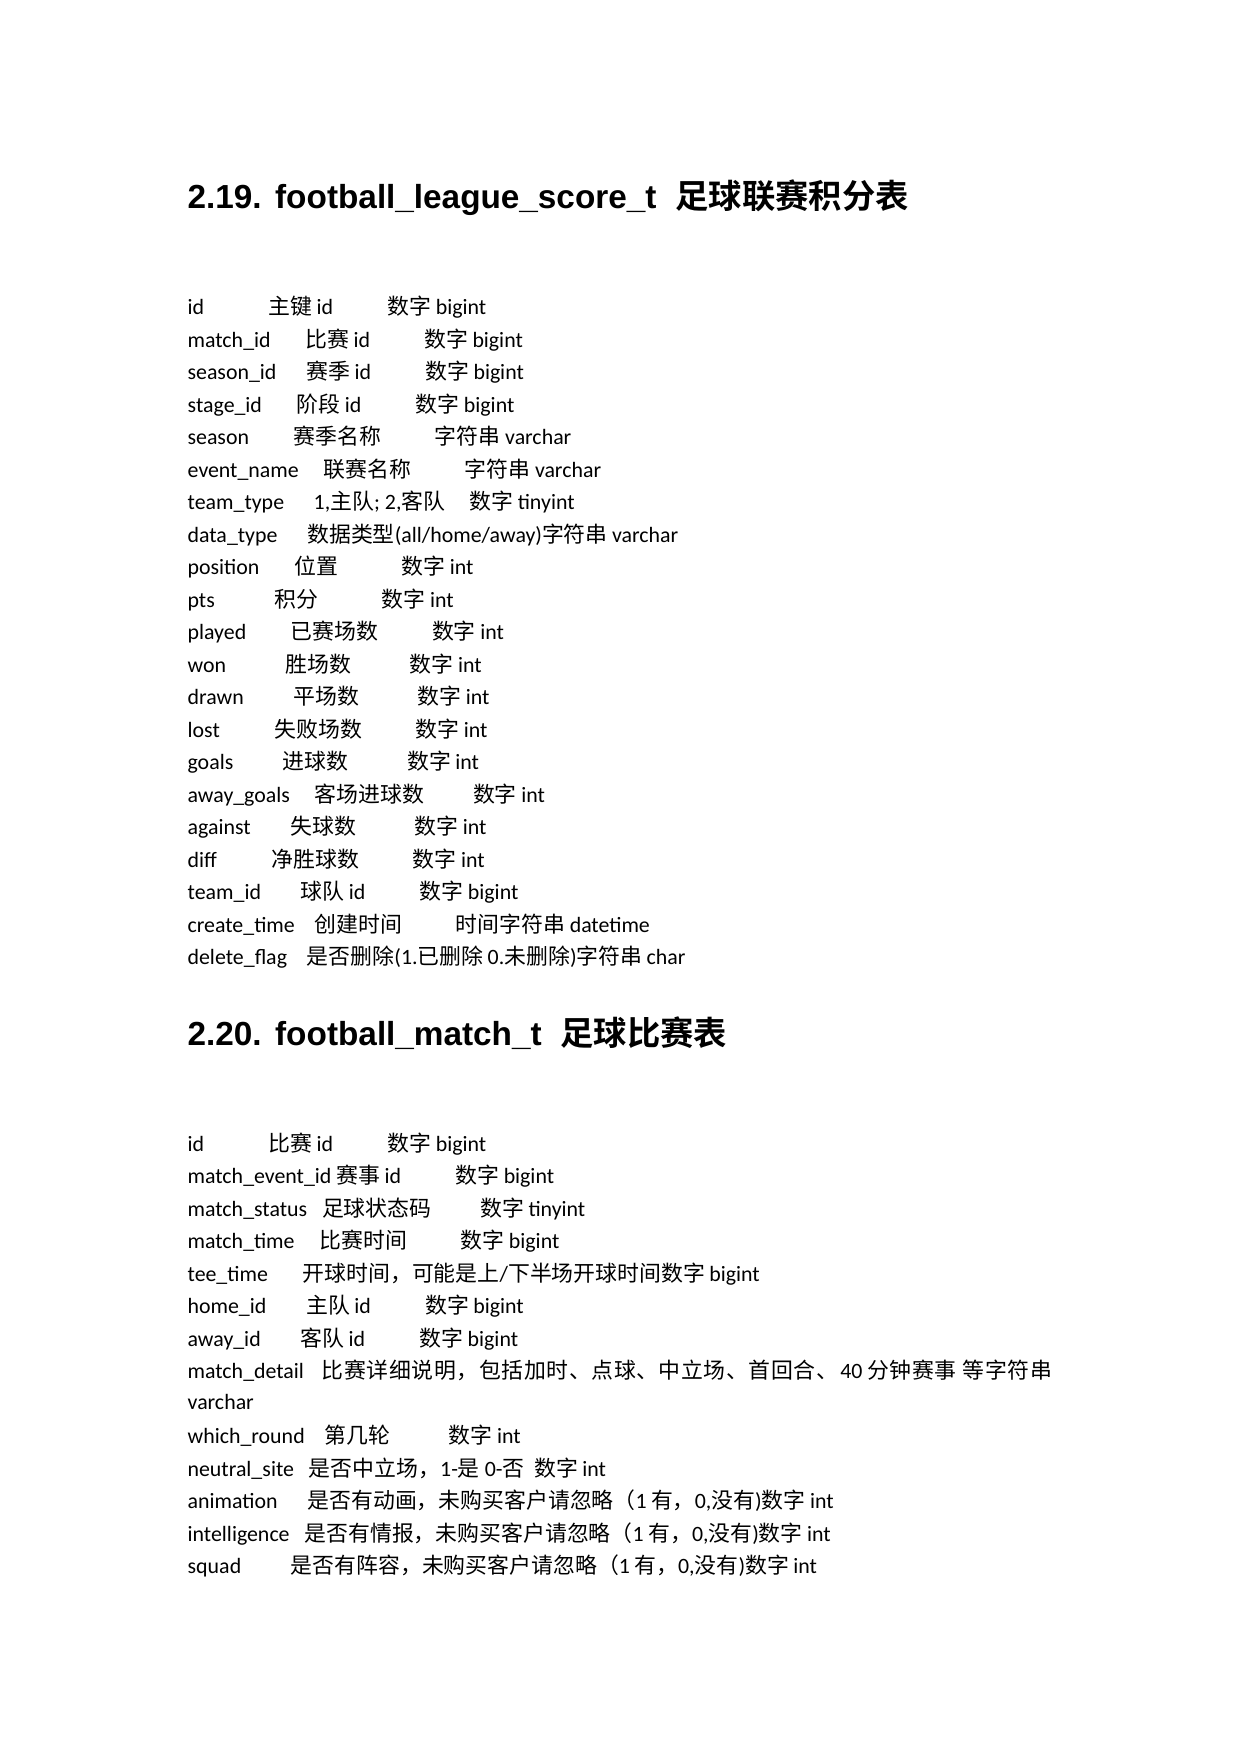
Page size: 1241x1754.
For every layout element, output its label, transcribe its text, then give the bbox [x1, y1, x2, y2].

text position 位置 数字int [187, 549, 1053, 581]
text event_name 联赛名称 字符串varchar [187, 451, 1053, 484]
text pts 积分 数字int [187, 581, 1053, 614]
subtitle football_league_score_t 足球联赛积分表 [187, 162, 1053, 227]
text which_round 第几轮 数字int [187, 1418, 1053, 1450]
text delete_flag 是否删除(1.已删除0.未删除)字符串char [187, 939, 1053, 971]
text team_id 球队id 数字bigint [187, 874, 1053, 906]
text data_type 数据类型(all/home/away)字符串varchar [187, 516, 1053, 549]
text goals 进球数 数字int [187, 744, 1053, 776]
text tee_time 开球时间，可能是上/下半场开球时间数字bigint [187, 1255, 1053, 1288]
text animation 是否有动画，未购买客户请忽略（1有，0,没有)数字int [187, 1483, 1053, 1515]
text stage_id 阶段id 数字bigint [187, 386, 1053, 419]
text create_time 创建时间 时间字符串datetime [187, 906, 1053, 939]
text squad 是否有阵容，未购买客户请忽略（1有，0,没有)数字int [187, 1548, 1053, 1580]
text match_id 比赛id 数字bigint [187, 321, 1053, 354]
text diff 净胜球数 数字int [187, 841, 1053, 874]
text id 主键id 数字bigint [187, 289, 1053, 321]
text id 比赛id 数字bigint [187, 1125, 1053, 1158]
text won 胜场数 数字int [187, 646, 1053, 679]
text season_id 赛季id 数字bigint [187, 354, 1053, 386]
text home_id 主队id 数字bigint [187, 1288, 1053, 1320]
text intelligence 是否有情报，未购买客户请忽略（1有，0,没有)数字int [187, 1515, 1053, 1548]
text drawn 平场数 数字int [187, 679, 1053, 711]
text away_goals 客场进球数 数字int [187, 776, 1053, 809]
text team_type 1,主队; 2,客队 数字tinyint [187, 484, 1053, 516]
text match_time 比赛时间 数字bigint [187, 1223, 1053, 1255]
text played 已赛场数 数字int [187, 614, 1053, 646]
text season 赛季名称 字符串varchar [187, 419, 1053, 451]
subtitle football_match_t 足球比赛表 [187, 998, 1053, 1063]
text against 失球数 数字int [187, 809, 1053, 841]
text match_event_id 赛事id 数字bigint [187, 1158, 1053, 1190]
text match_detail 比赛详细说明，包括加时、点球、中立场、首回合、40分钟赛事 等字符串varchar [187, 1353, 1053, 1418]
text away_id 客队id 数字bigint [187, 1320, 1053, 1353]
text lost 失败场数 数字int [187, 711, 1053, 744]
text neutral_site 是否中立场，1-是 0-否 数字int [187, 1450, 1053, 1483]
text match_status 足球状态码 数字tinyint [187, 1190, 1053, 1223]
